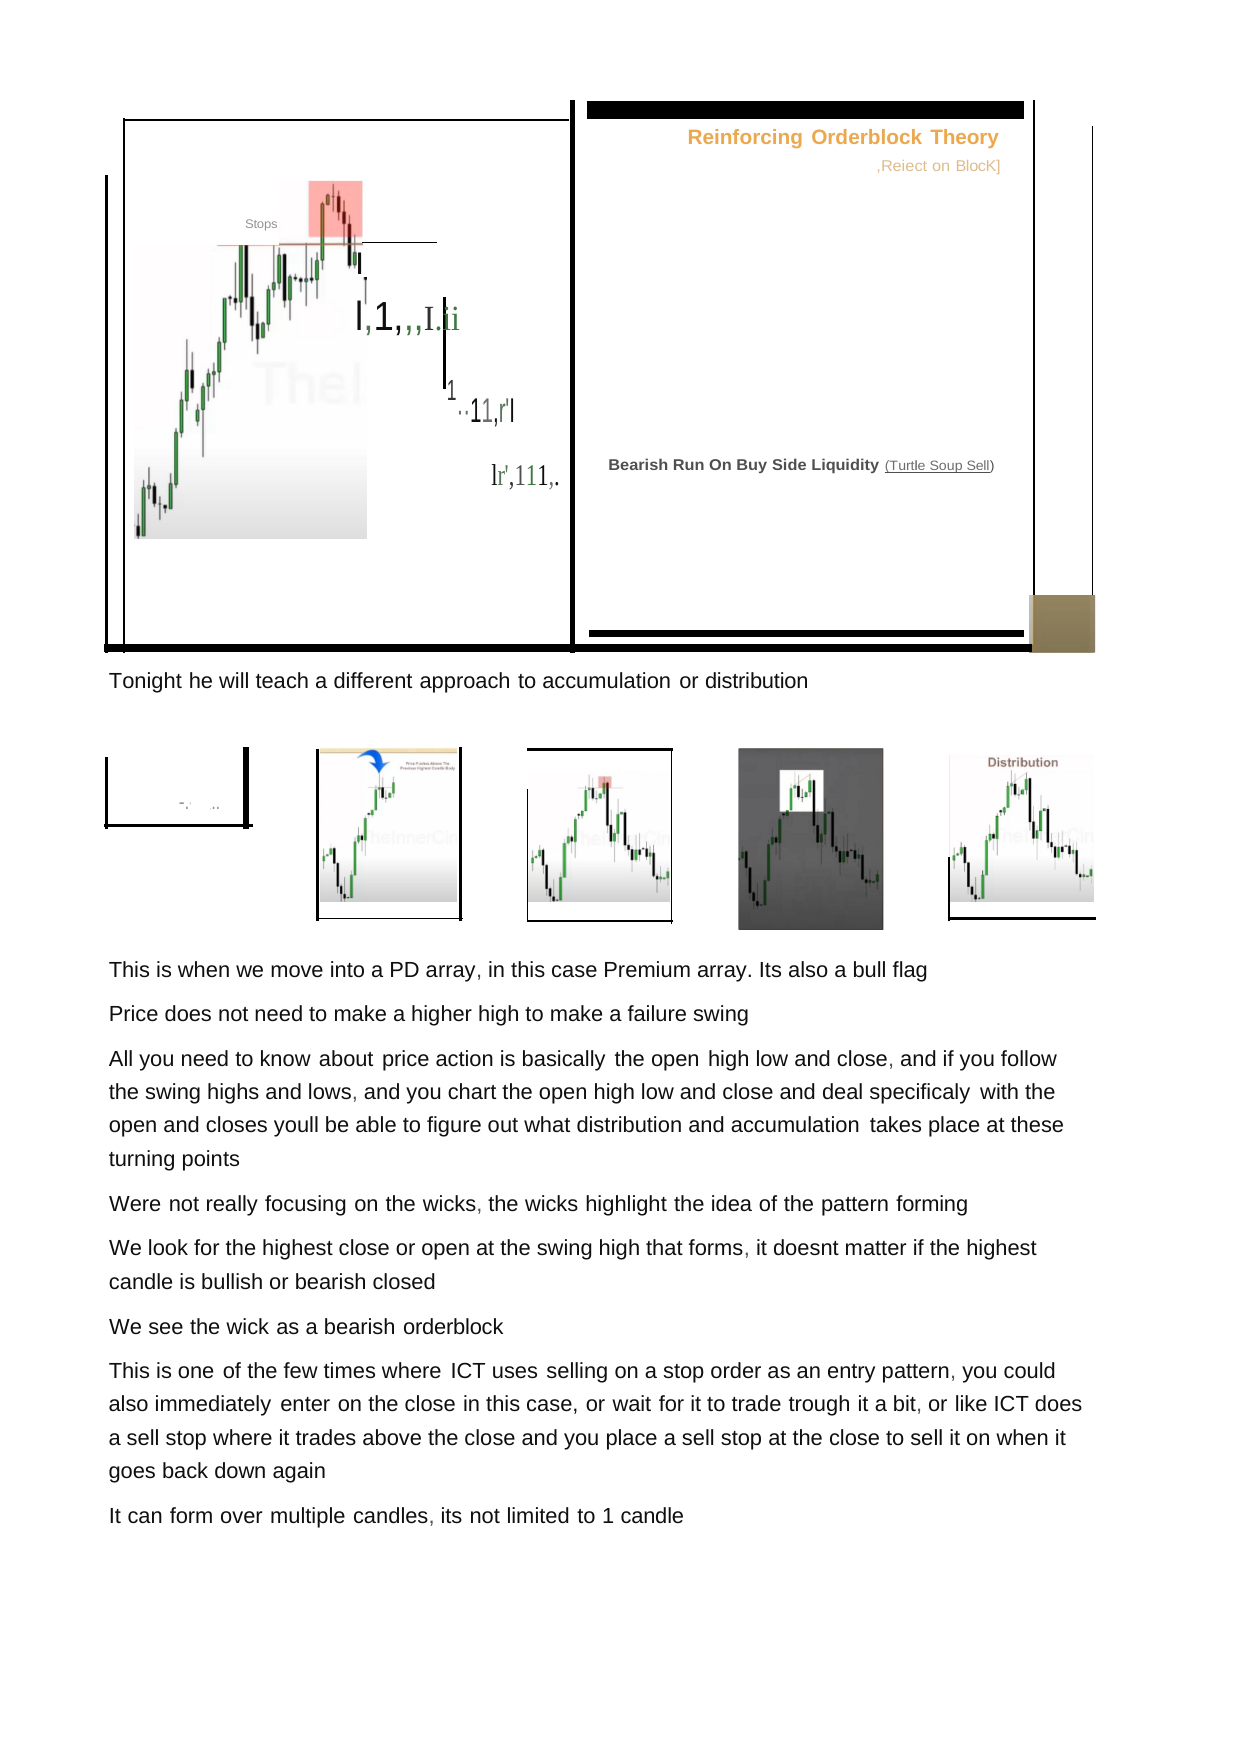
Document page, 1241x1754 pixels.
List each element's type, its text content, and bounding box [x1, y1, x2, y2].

picture [737, 747, 884, 930]
text This is one of the few times where ICT uses selling on a stop order as an entry pattern, you could also immediately enter on the close in this case, or wait for it to trade trough it a bit, or like ICT does a sell stop where it trades above the close and you place a sell stop at the close to sell it on when it goes back down again [108, 1358, 1090, 1483]
picture [949, 755, 1094, 902]
text Tonight he will teach a different approach to accumulation or distribution [109, 667, 1109, 693]
text We look for the highest close or open at the swing high that forms, it doesnt matter if the highest candle is bullish or bearish closed [109, 1235, 1083, 1294]
text This is when we move into a PD array, in this case Premium array. Its also a bull flag Price does not need to make a higher high to make a failure swing [108, 956, 974, 1026]
text Were not really focusing on the wicks, the wicks highlight the idea of the pattern forming [109, 1191, 1109, 1216]
text We see the wick as a bearish orderblock [109, 1314, 1109, 1339]
picture [1029, 595, 1098, 653]
picture [528, 771, 670, 902]
picture [134, 180, 367, 539]
text It can form over multiple candles, its not limited to 1 candle [109, 1503, 1109, 1529]
picture [320, 747, 457, 902]
text All you need to know about price action is basically the open high low and close, and if you follow the swing highs and lows, and you chart the open high low and close and deal specificaly with the open and closes youll be able to figure out what distribution and accumulation takes place at these turning points [108, 1046, 1083, 1171]
